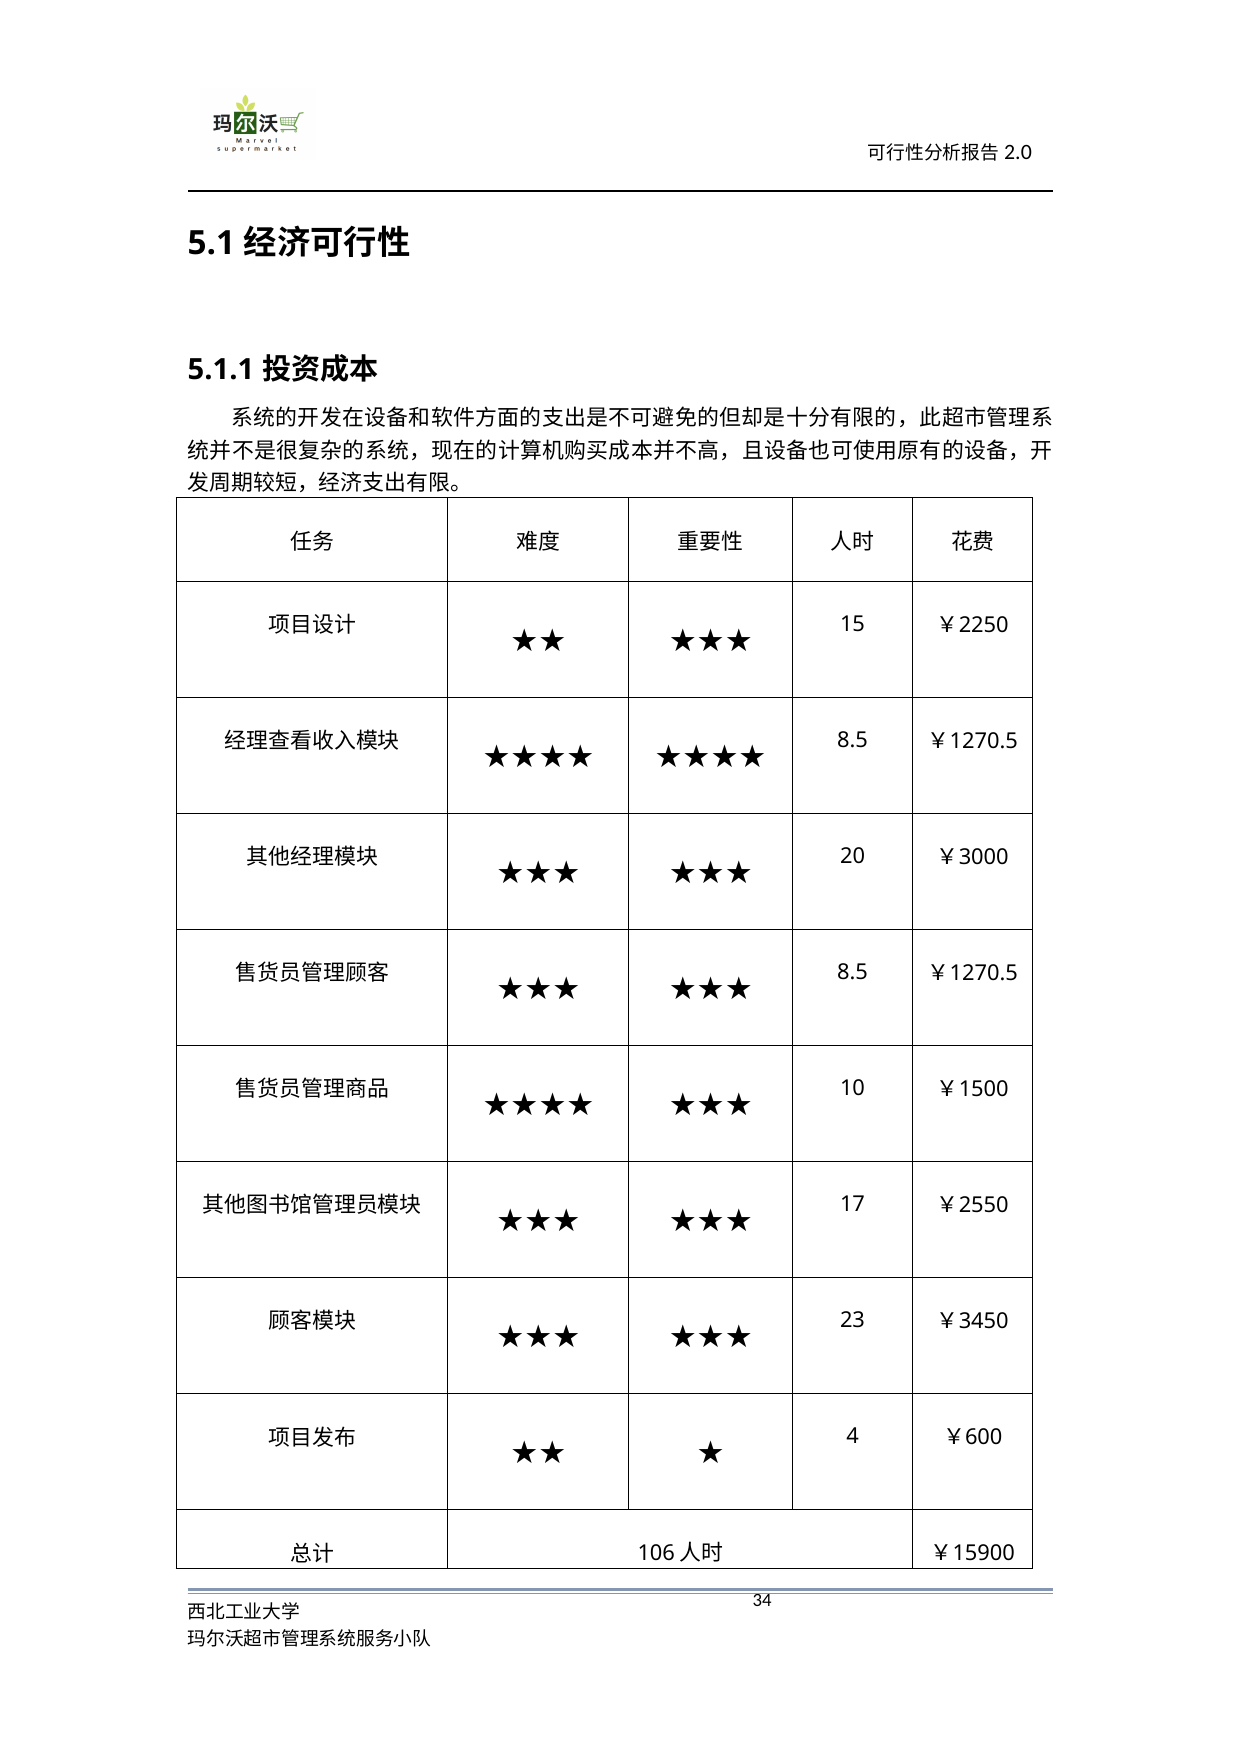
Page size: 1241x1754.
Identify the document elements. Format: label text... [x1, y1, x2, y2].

picture [200, 88, 317, 160]
table_cell ★★ [448, 1394, 628, 1509]
table_cell ￥15900 [913, 1510, 1032, 1568]
table_cell ￥2250 [913, 582, 1032, 697]
table_cell 售货员管理商品 [177, 1046, 447, 1161]
table_cell ★★★ [448, 1162, 628, 1277]
table_cell 项目发布 [177, 1394, 447, 1509]
table_cell ★★★★ [629, 698, 792, 813]
table_cell ★★★ [629, 582, 792, 697]
table_cell ★★ [448, 582, 628, 697]
table_cell ￥1270.5 [913, 930, 1032, 1045]
table_cell 15 [793, 582, 912, 697]
table_cell ★★★★ [448, 1046, 628, 1161]
subtitle 5.1 经济可行性 [187, 207, 1053, 272]
table_cell 10 [793, 1046, 912, 1161]
table_cell 其他图书馆管理员模块 [177, 1162, 447, 1277]
table_cell ★★★ [629, 1046, 792, 1161]
table_cell 项目设计 [177, 582, 447, 697]
table_cell ￥600 [913, 1394, 1032, 1509]
table_cell 20 [793, 814, 912, 929]
table_header 任务 [177, 498, 447, 581]
table_header 重要性 [629, 498, 792, 581]
table_cell 经理查看收入模块 [177, 698, 447, 813]
table_cell ★★★ [629, 1278, 792, 1393]
table_cell 4 [793, 1394, 912, 1509]
text 5.1.1 投资成本 [187, 335, 1053, 400]
table_cell ￥2550 [913, 1162, 1032, 1277]
table_header 花费 [913, 498, 1032, 581]
table_cell ★★★ [629, 930, 792, 1045]
table_cell 17 [793, 1162, 912, 1277]
table_cell 其他经理模块 [177, 814, 447, 929]
table_cell 总计 [177, 1510, 447, 1568]
table_header 难度 [448, 498, 628, 581]
table_header 人时 [793, 498, 912, 581]
table_cell 8.5 [793, 698, 912, 813]
table_cell ￥3000 [913, 814, 1032, 929]
table_cell 顾客模块 [177, 1278, 447, 1393]
table_cell ★★★ [629, 814, 792, 929]
table_cell ★★★ [448, 814, 628, 929]
text 系统的开发在设备和软件方面的支出是不可避免的但却是十分有限的，此超市管理系统并不是很复杂的系统，现在的计算机购买成本并不高，且设备也可使用原有的设备，开发周期较短，经济支出有限。 [187, 400, 1053, 497]
table_cell ￥1500 [913, 1046, 1032, 1161]
table_cell ★★★ [448, 1278, 628, 1393]
table_cell 23 [793, 1278, 912, 1393]
table_cell ￥1270.5 [913, 698, 1032, 813]
table_cell ★★★ [629, 1162, 792, 1277]
table_cell ★★★ [448, 930, 628, 1045]
table_cell 售货员管理顾客 [177, 930, 447, 1045]
table_cell ★★★★ [448, 698, 628, 813]
table_cell 106人时 [448, 1510, 912, 1568]
table_cell ￥3450 [913, 1278, 1032, 1393]
table_cell ★ [629, 1394, 792, 1509]
table_cell 8.5 [793, 930, 912, 1045]
